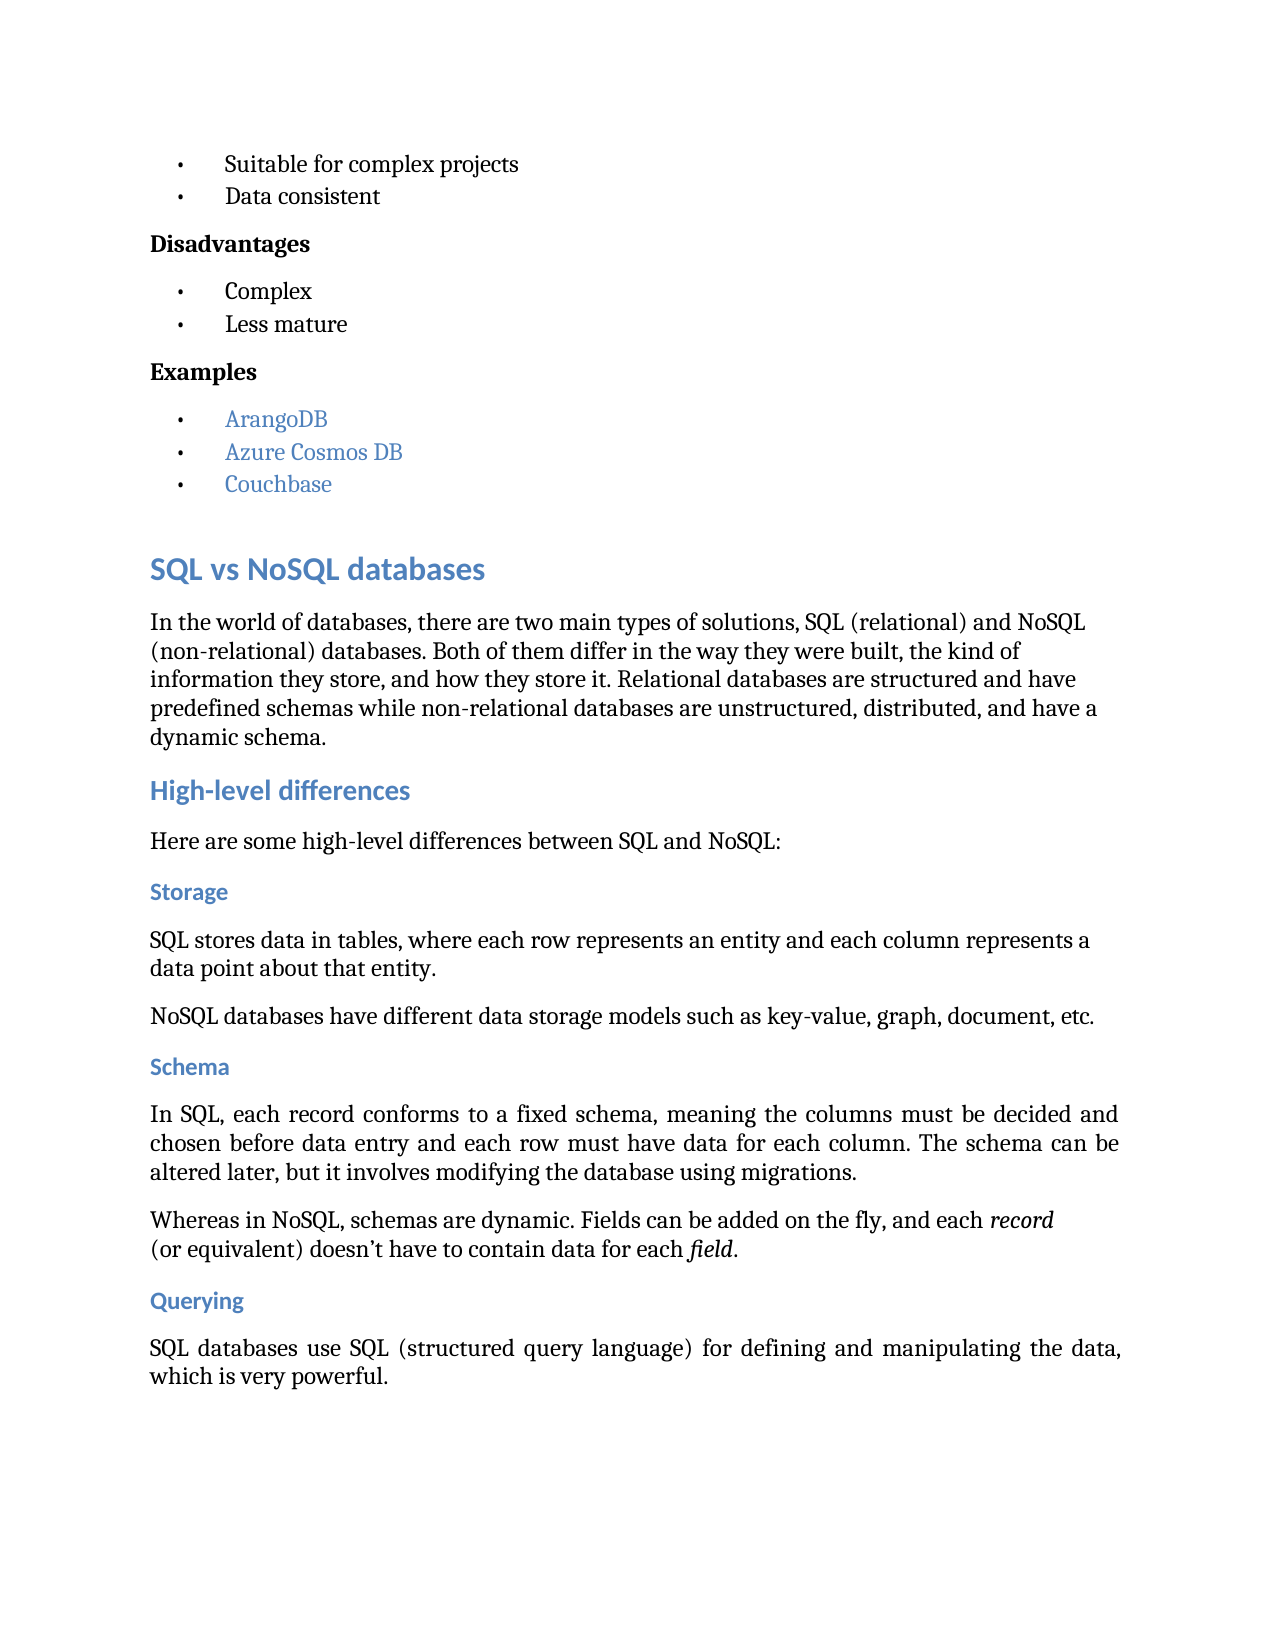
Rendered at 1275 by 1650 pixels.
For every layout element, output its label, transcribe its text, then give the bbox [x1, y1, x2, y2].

subtitle High-level differences [150, 772, 1137, 808]
list Less mature [175, 309, 1137, 338]
subtitle Examples [150, 357, 1137, 386]
subtitle SQL vs NoSQL databases [150, 548, 1137, 589]
list Couchbase [175, 470, 1137, 499]
text NoSQL databases have different data storage models such as key-value, graph, document, etc. [150, 1002, 1120, 1030]
list Azure Cosmos DB [175, 437, 1137, 466]
text SQL databases use SQL (structured query language) for defining and manipulating the data, which is very powerful. [150, 1334, 1121, 1391]
subtitle Disadvantages [150, 230, 1137, 258]
text Whereas in NoSQL, schemas are dynamic. Fields can be added on the fly, and each record [150, 1205, 1137, 1234]
list ArangoDB [175, 405, 1137, 434]
subtitle Schema [150, 1051, 1137, 1082]
text In the world of databases, there are two main types of solutions, SQL (relational) and NoSQL (non-relational) databases. Both of them differ in the way they were built, the kind of information they store, and how they store it. Relational databases are structured and have predefined schemas while non-relational databases are unstructured, distributed, and have a dynamic schema. [150, 608, 1123, 752]
list Complex [175, 277, 1137, 306]
text (or equivalent) doesn’t have to contain data for each field. [150, 1234, 1137, 1264]
text In SQL, each record conforms to a fixed schema, meaning the columns must be decided and chosen before data entry and each row must have data for each column. The schema can be altered later, but it involves modifying the database using migrations. [150, 1100, 1119, 1186]
text Here are some high-level differences between SQL and NoSQL: [150, 827, 1137, 855]
list Data consistent [175, 182, 1137, 211]
subtitle Storage [150, 877, 1137, 907]
subtitle Querying [150, 1285, 1137, 1315]
text SQL stores data in tables, where each row represents an entity and each column represents a data point about that entity. [150, 926, 1120, 982]
list Suitable for complex projects [175, 150, 1137, 178]
